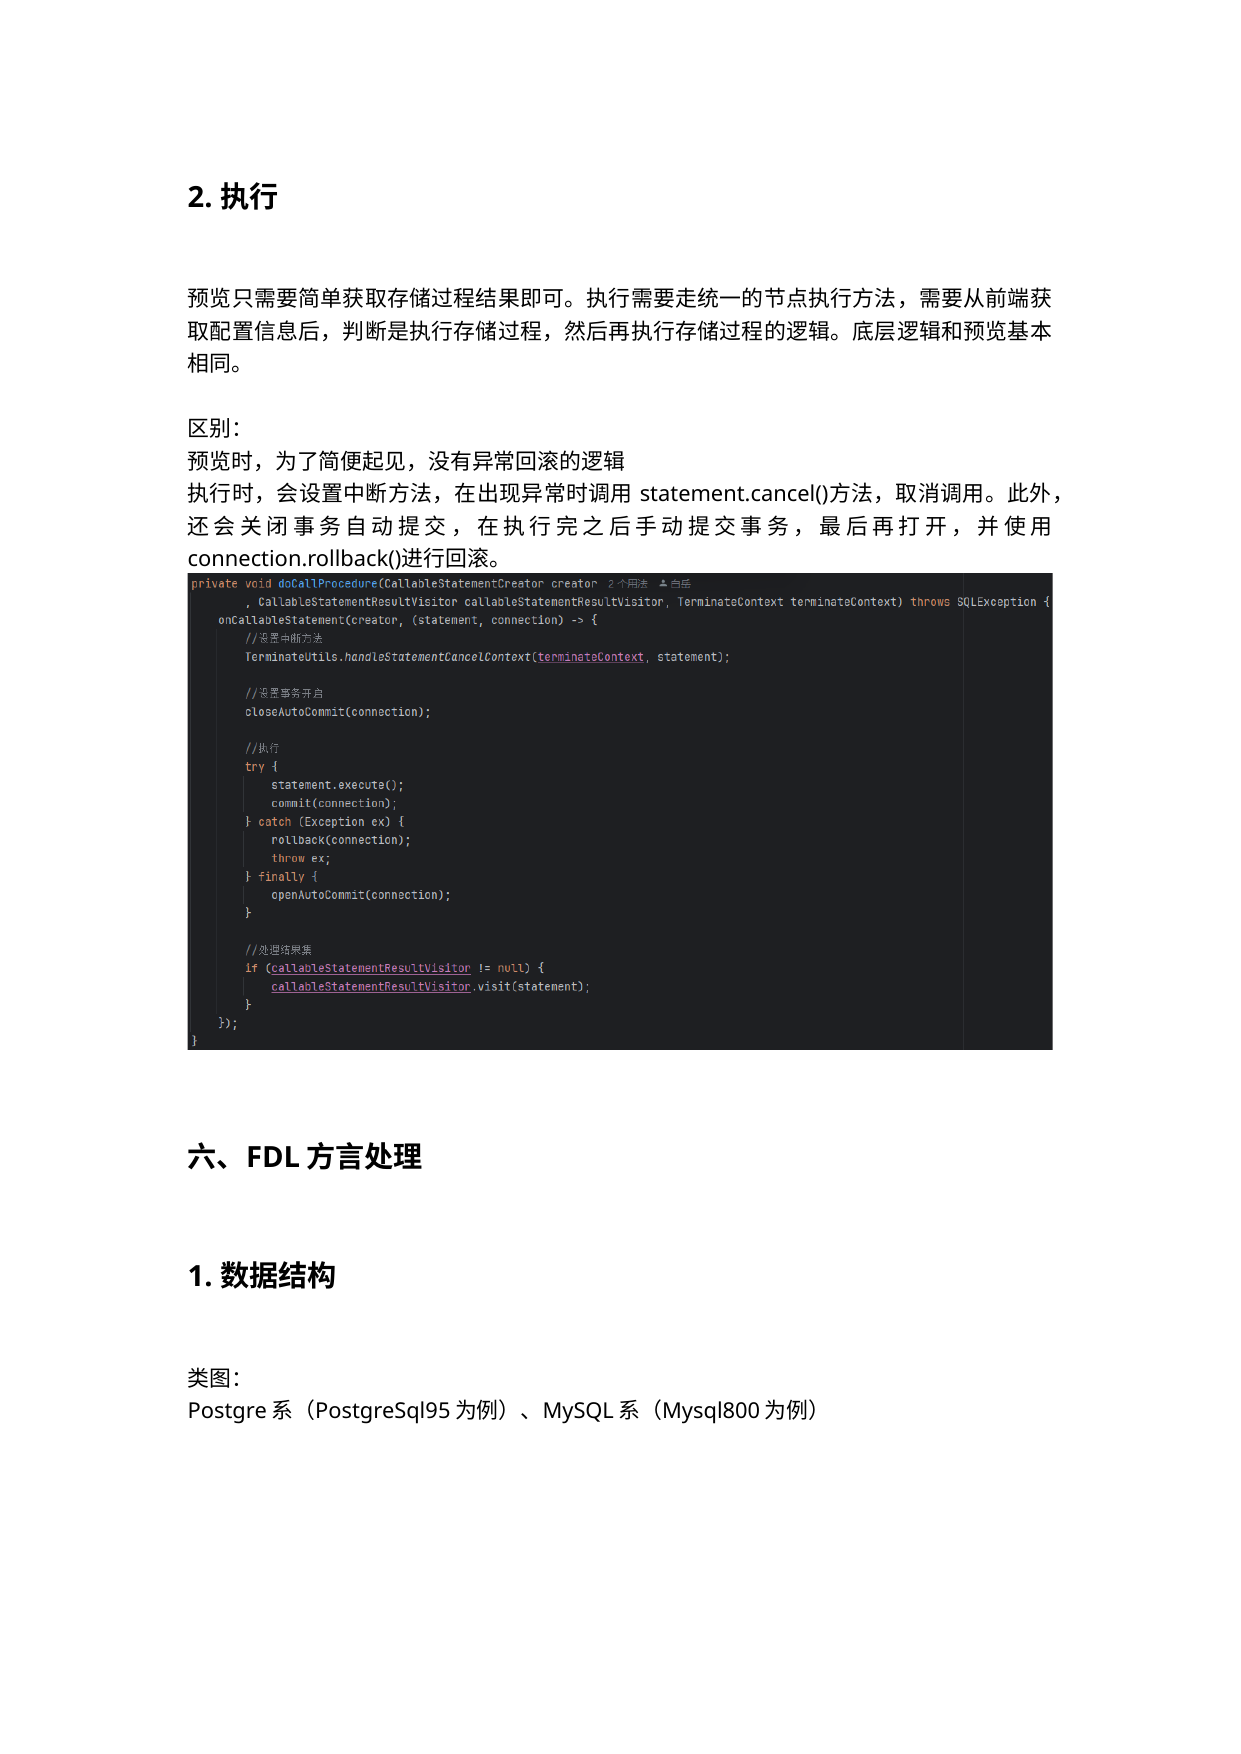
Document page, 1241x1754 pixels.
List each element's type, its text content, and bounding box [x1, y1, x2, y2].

text 执行时，会设置中断方法，在出现异常时调用statement.cancel()方法，取消调用。此外，还会关闭事务自动提交，在执行完之后手动提交事务，最后再打开，并使用connection.rollback()进行回滚。 [187, 476, 1053, 573]
text 预览时，为了简便起见，没有异常回滚的逻辑 [187, 443, 1053, 476]
subtitle 2. 执行 [187, 162, 1053, 227]
text Postgre系（PostgreSql95为例）、MySQL系（Mysql800为例） [187, 1393, 1053, 1425]
subtitle 1. 数据结构 [187, 1241, 1053, 1306]
text 类图： [187, 1360, 1053, 1393]
subtitle 六、FDL方言处理 [187, 1122, 1053, 1187]
text 预览只需要简单获取存储过程结果即可。执行需要走统一的节点执行方法，需要从前端获取配置信息后，判断是执行存储过程，然后再执行存储过程的逻辑。底层逻辑和预览基本相同。 [187, 281, 1053, 378]
text 区别： [187, 411, 1053, 443]
picture [187, 573, 1053, 1050]
